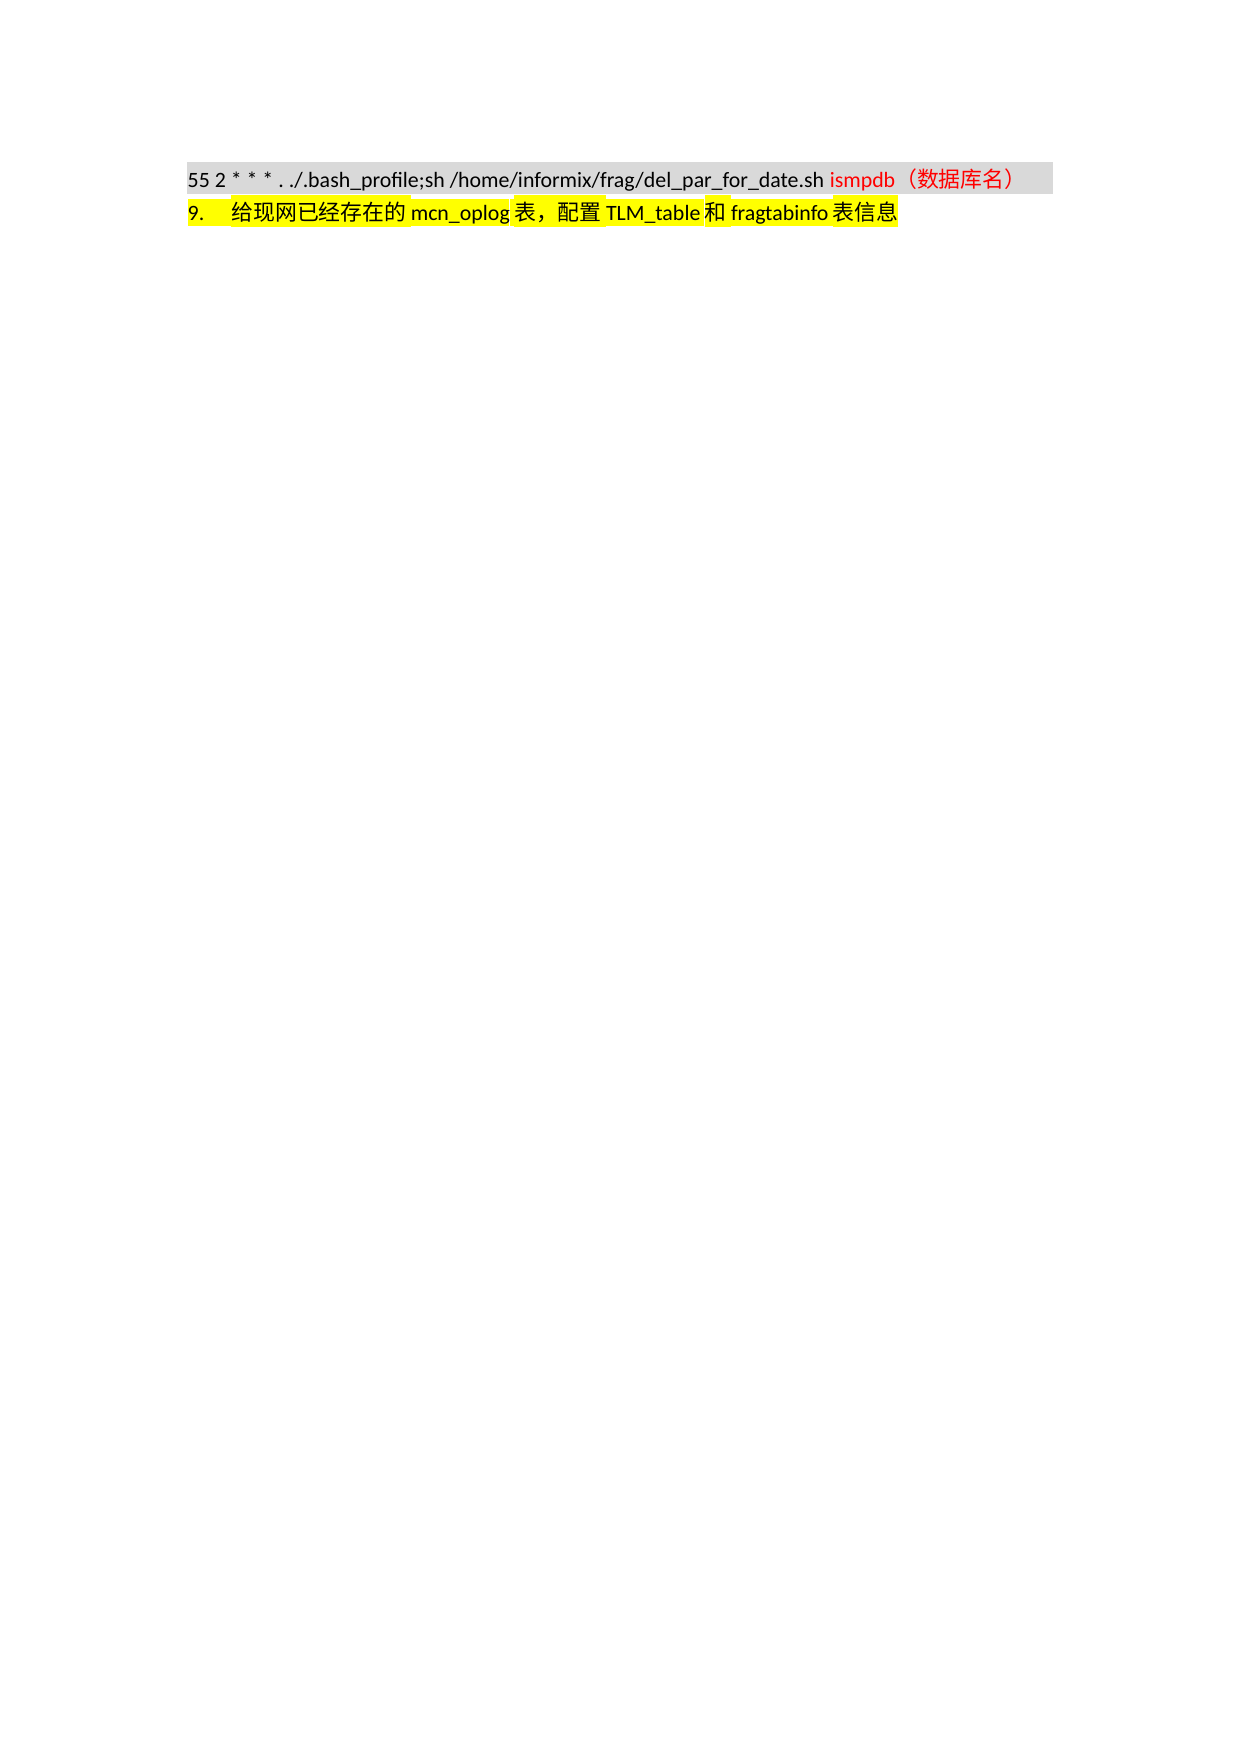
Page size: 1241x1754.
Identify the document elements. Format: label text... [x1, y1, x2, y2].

text 55 2 * * * . ./.bash_profile;sh /home/informix/frag/del_par_for_date.sh ismpdb（数据库名） [187, 162, 1053, 194]
list 给现网已经存在的mcn_oplog表，配置TLM_table和fragtabinfo表信息 [187, 194, 1053, 227]
